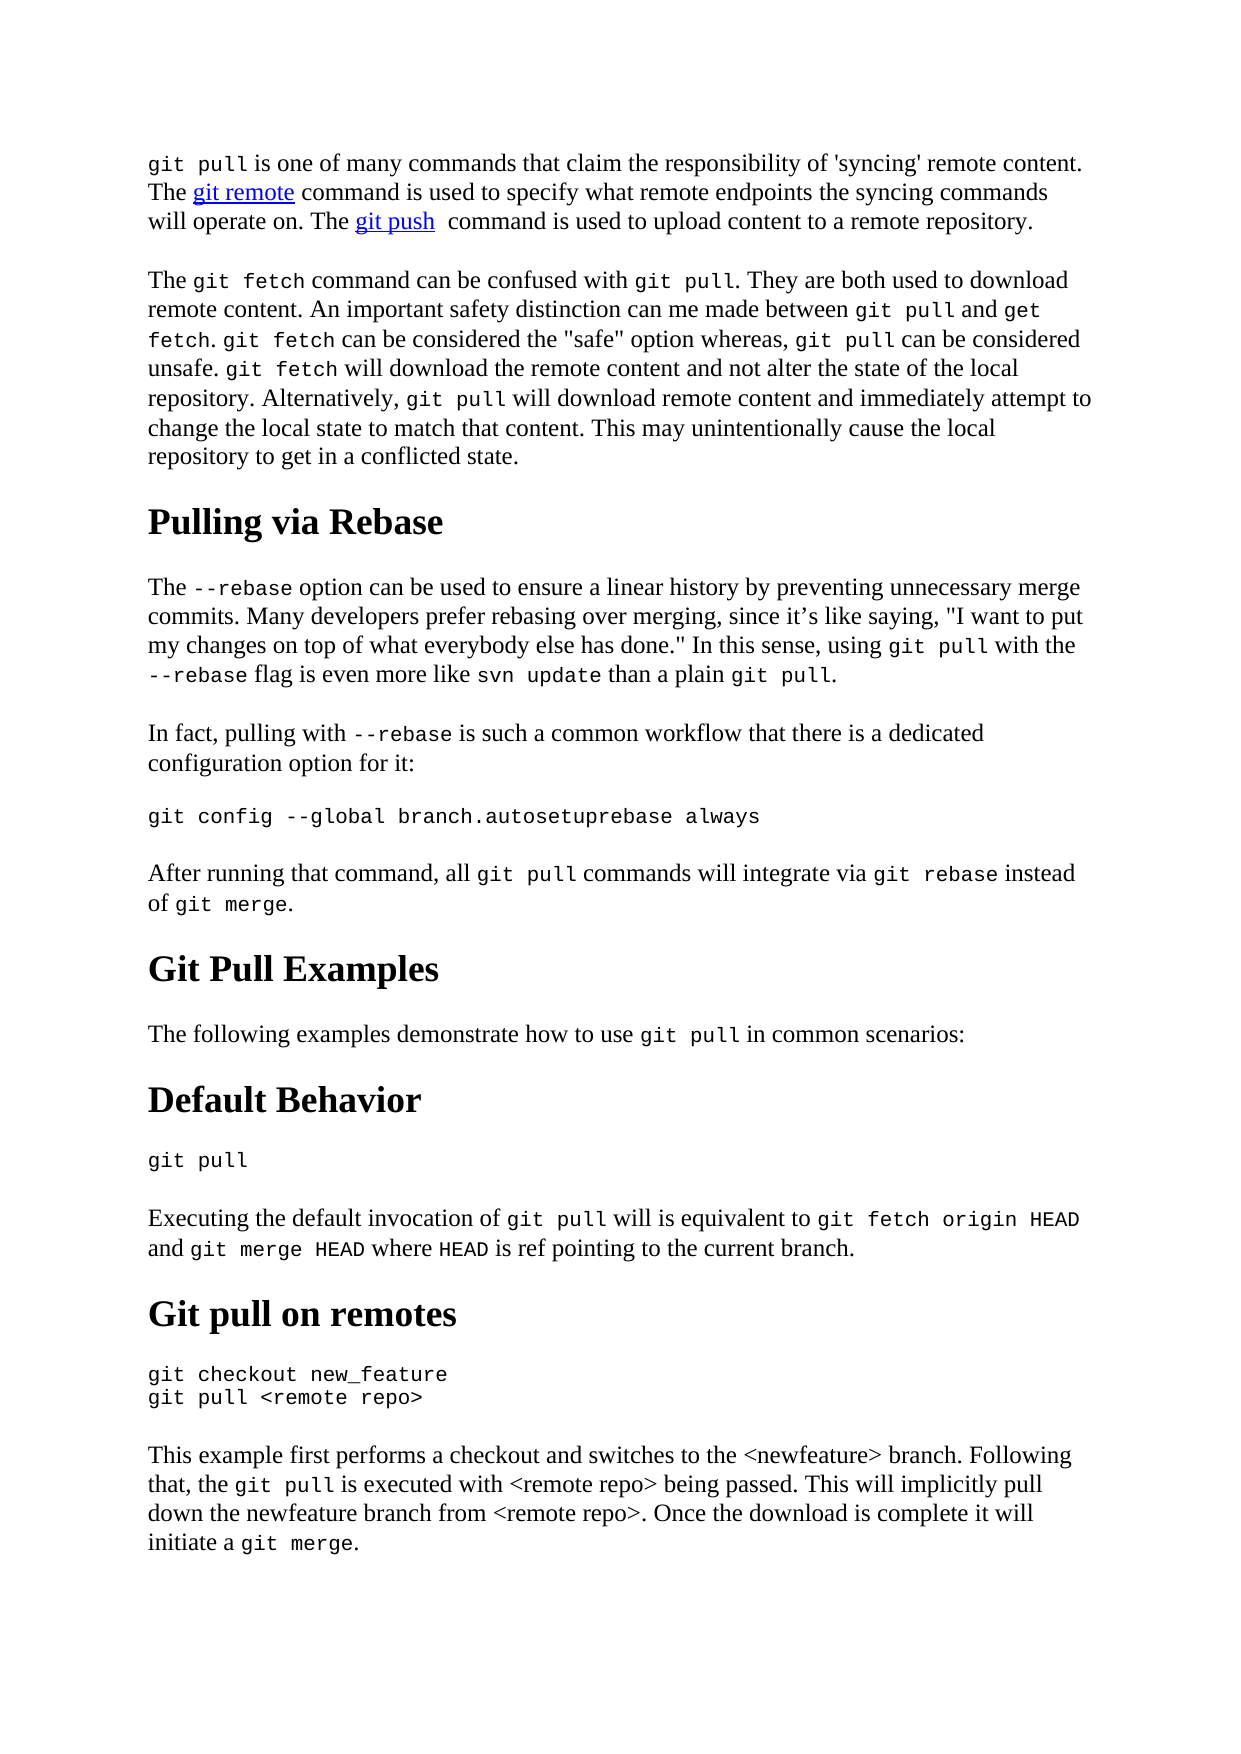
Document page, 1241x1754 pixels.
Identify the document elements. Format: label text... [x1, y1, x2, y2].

text git config --global branch.autosetuprebase always [148, 806, 1093, 829]
text The git fetch command can be confused with git pull. They are both used to download remote content. An important safety distinction can me made between git pull and get fetch. git fetch can be considered the "safe" option whereas, git pull can be considered unsafe. git fetch will download the remote content and not alter the state of the local repository. Alternatively, git pull will download remote content and immediately attempt to change the local state to match that content. This may unintentionally cause the local repository to get in a conflicted state. [148, 265, 1093, 470]
text git pull is one of many commands that claim the responsibility of 'syncing' remote content. The git remote command is used to specify what remote endpoints the syncing commands will operate on. The git push command is used to upload content to a remote repository. [148, 148, 1093, 236]
subtitle Git Pull Examples [148, 947, 1093, 990]
subtitle Default Behavior [148, 1078, 1093, 1121]
subtitle Pulling via Rebase [148, 499, 1093, 542]
text git checkout new_feature git pull <remote repo> [148, 1364, 1093, 1411]
text Executing the default invocation of git pull will is equivalent to git fetch origin HEAD and git merge HEAD where HEAD is ref pointing to the current branch. [148, 1203, 1093, 1262]
text The following examples demonstrate how to use git pull in common scenarios: [148, 1019, 1093, 1049]
text After running that command, all git pull commands will integrate via git rebase instead of git merge. [148, 858, 1093, 918]
subtitle Git pull on remotes [148, 1291, 1093, 1334]
text In fact, pulling with --rebase is such a common workflow that there is a dedicated configuration option for it: [148, 718, 1093, 777]
text The --rebase option can be used to ensure a linear history by preventing unnecessary merge commits. Many developers prefer rebasing over merging, since it’s like saying, "I want to put my changes on top of what everybody else has done." In this sense, using git pull with the --rebase flag is even more like svn update than a plain git pull. [148, 572, 1093, 689]
text git pull [148, 1150, 1093, 1174]
text This example first performs a checkout and switches to the <newfeature> branch. Following that, the git pull is executed with <remote repo> being passed. This will implicitly pull down the newfeature branch from <remote repo>. Once the download is complete it will initiate a git merge. [148, 1440, 1093, 1557]
